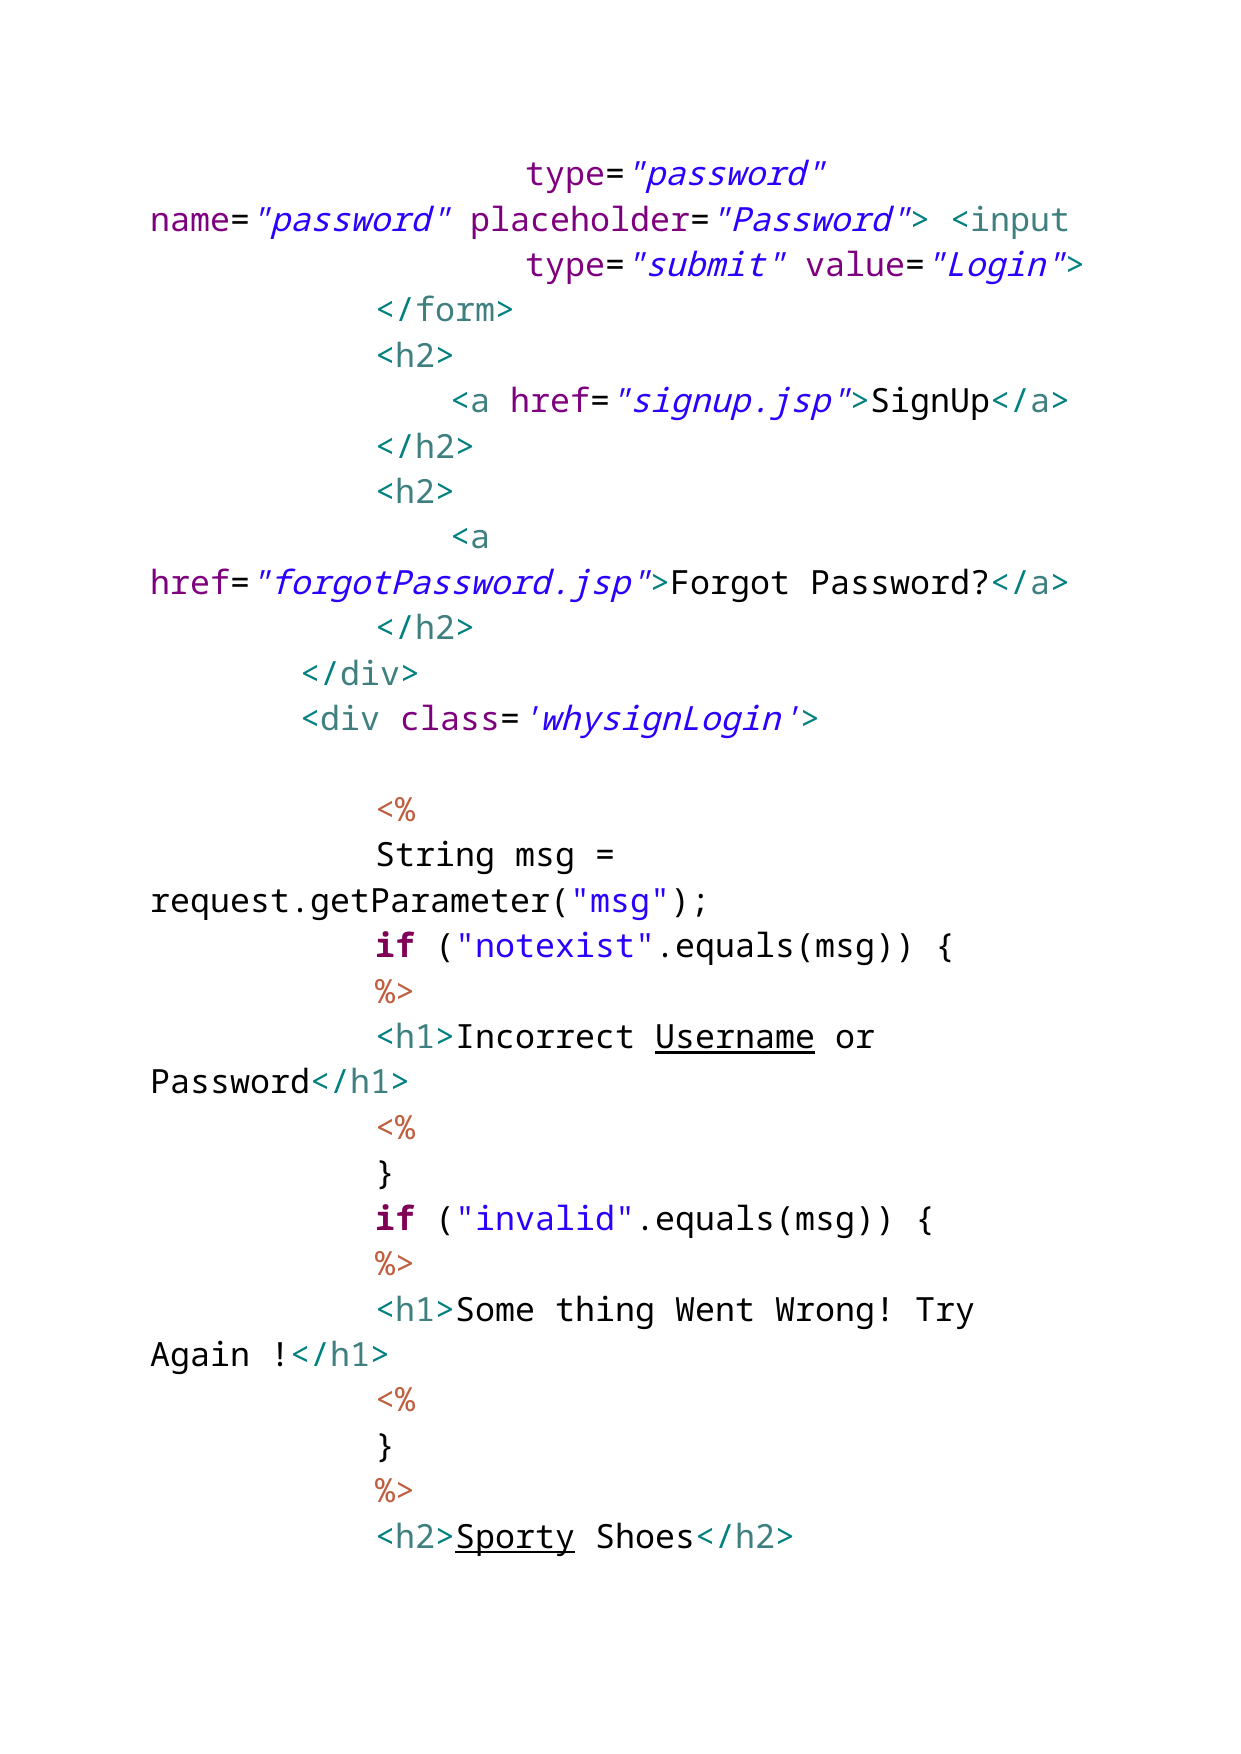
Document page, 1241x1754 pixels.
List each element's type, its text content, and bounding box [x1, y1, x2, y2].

text %> [150, 1467, 1090, 1512]
text <h1>Some thing Went Wrong! Try Again !</h1> [150, 1285, 1090, 1376]
text <h2>Sporty Shoes</h2> [150, 1512, 1090, 1558]
text <h2> [150, 332, 1090, 377]
text </h2> [150, 604, 1090, 649]
text <div class='whysignLogin'> [150, 695, 1090, 740]
text if ("notexist".equals(msg)) { [150, 922, 1090, 967]
text </form> [150, 286, 1090, 332]
text String msg = request.getParameter("msg"); [150, 831, 1090, 922]
text type="submit" value="Login"> [150, 241, 1090, 286]
text <% [150, 1376, 1090, 1422]
text if ("invalid".equals(msg)) { [150, 1194, 1090, 1240]
text <a href="forgotPassword.jsp">Forgot Password?</a> [150, 513, 1090, 604]
text <h1>Incorrect Username or Password</h1> [150, 1013, 1090, 1104]
text type="password" name="password" placeholder="Password"> <input [150, 150, 1090, 241]
text </div> [150, 649, 1090, 695]
text <% [150, 1104, 1090, 1149]
text <a href="signup.jsp">SignUp</a> [150, 377, 1090, 422]
text <h2> [150, 468, 1090, 513]
text %> [150, 1240, 1090, 1285]
text <% [150, 786, 1090, 831]
text } [150, 1422, 1090, 1467]
text } [150, 1149, 1090, 1194]
text </h2> [150, 422, 1090, 468]
text %> [150, 967, 1090, 1013]
